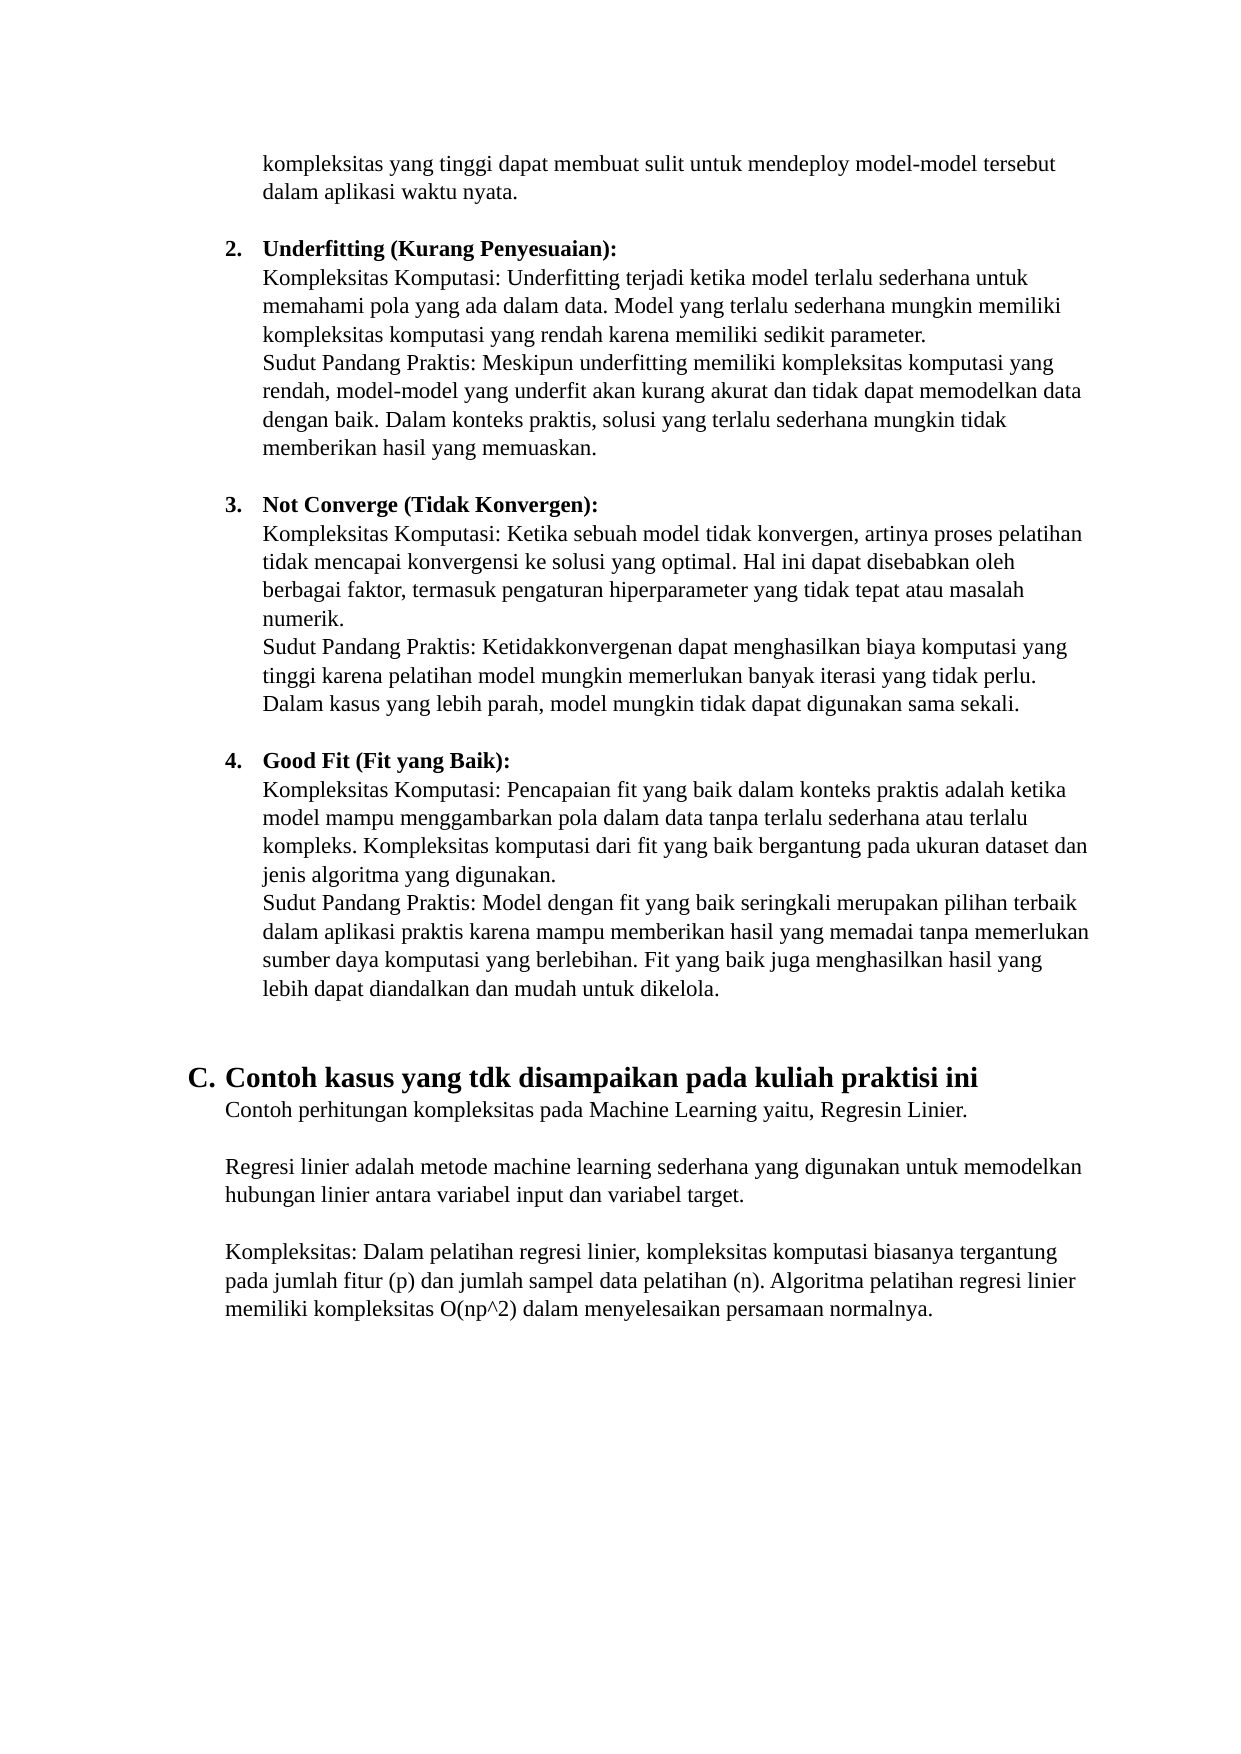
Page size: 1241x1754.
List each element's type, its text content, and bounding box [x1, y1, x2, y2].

list Sudut Pandang Praktis: Ketidakkonvergenan dapat menghasilkan biaya komputasi yang tinggi karena pelatihan model mungkin memerlukan banyak iterasi yang tidak perlu. Dalam kasus yang lebih parah, model mungkin tidak dapat digunakan sama sekali. [262, 633, 1090, 717]
list Kompleksitas Komputasi: Ketika sebuah model tidak konvergen, artinya proses pelatihan tidak mencapai konvergensi ke solusi yang optimal. Hal ini dapat disebabkan oleh berbagai faktor, termasuk pengaturan hiperparameter yang tidak tepat atau masalah numerik. [262, 520, 1090, 631]
list Kompleksitas: Dalam pelatihan regresi linier, kompleksitas komputasi biasanya tergantung pada jumlah fitur (p) dan jumlah sampel data pelatihan (n). Algoritma pelatihan regresi linier memiliki kompleksitas O(np^2) dalam menyelesaikan persamaan normalnya. [225, 1238, 1090, 1322]
list Sudut Pandang Praktis: Meskipun underfitting memiliki kompleksitas komputasi yang rendah, model-model yang underfit akan kurang akurat dan tidak dapat memodelkan data dengan baik. Dalam konteks praktis, solusi yang terlalu sederhana mungkin tidak memberikan hasil yang memuaskan. [262, 349, 1090, 461]
list Sudut Pandang Praktis: Model dengan fit yang baik seringkali merupakan pilihan terbaik dalam aplikasi praktis karena mampu memberikan hasil yang memadai tanpa memerlukan sumber daya komputasi yang berlebihan. Fit yang baik juga menghasilkan hasil yang lebih dapat diandalkan dan mudah untuk dikelola. [262, 889, 1090, 1001]
list Contoh perhitungan kompleksitas pada Machine Learning yaitu, Regresin Linier. [225, 1096, 1090, 1122]
list Good Fit (Fit yang Baik): [225, 747, 1090, 773]
list Not Converge (Tidak Konvergen): [225, 491, 1090, 518]
list Kompleksitas Komputasi: Underfitting terjadi ketika model terlalu sederhana untuk memahami pola yang ada dalam data. Model yang terlalu sederhana mungkin memiliki kompleksitas komputasi yang rendah karena memiliki sedikit parameter. [262, 264, 1090, 347]
list Contoh kasus yang tdk disampaikan pada kuliah praktisi ini [187, 1060, 1090, 1093]
list Kompleksitas Komputasi: Pencapaian fit yang baik dalam konteks praktis adalah ketika model mampu menggambarkan pola dalam data tanpa terlalu sederhana atau terlalu kompleks. Kompleksitas komputasi dari fit yang baik bergantung pada ukuran dataset dan jenis algoritma yang digunakan. [262, 776, 1090, 887]
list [262, 150, 1090, 205]
list Underfitting (Kurang Penyesuaian): [225, 235, 1090, 262]
list Regresi linier adalah metode machine learning sederhana yang digunakan untuk memodelkan hubungan linier antara variabel input dan variabel target. [225, 1153, 1090, 1208]
